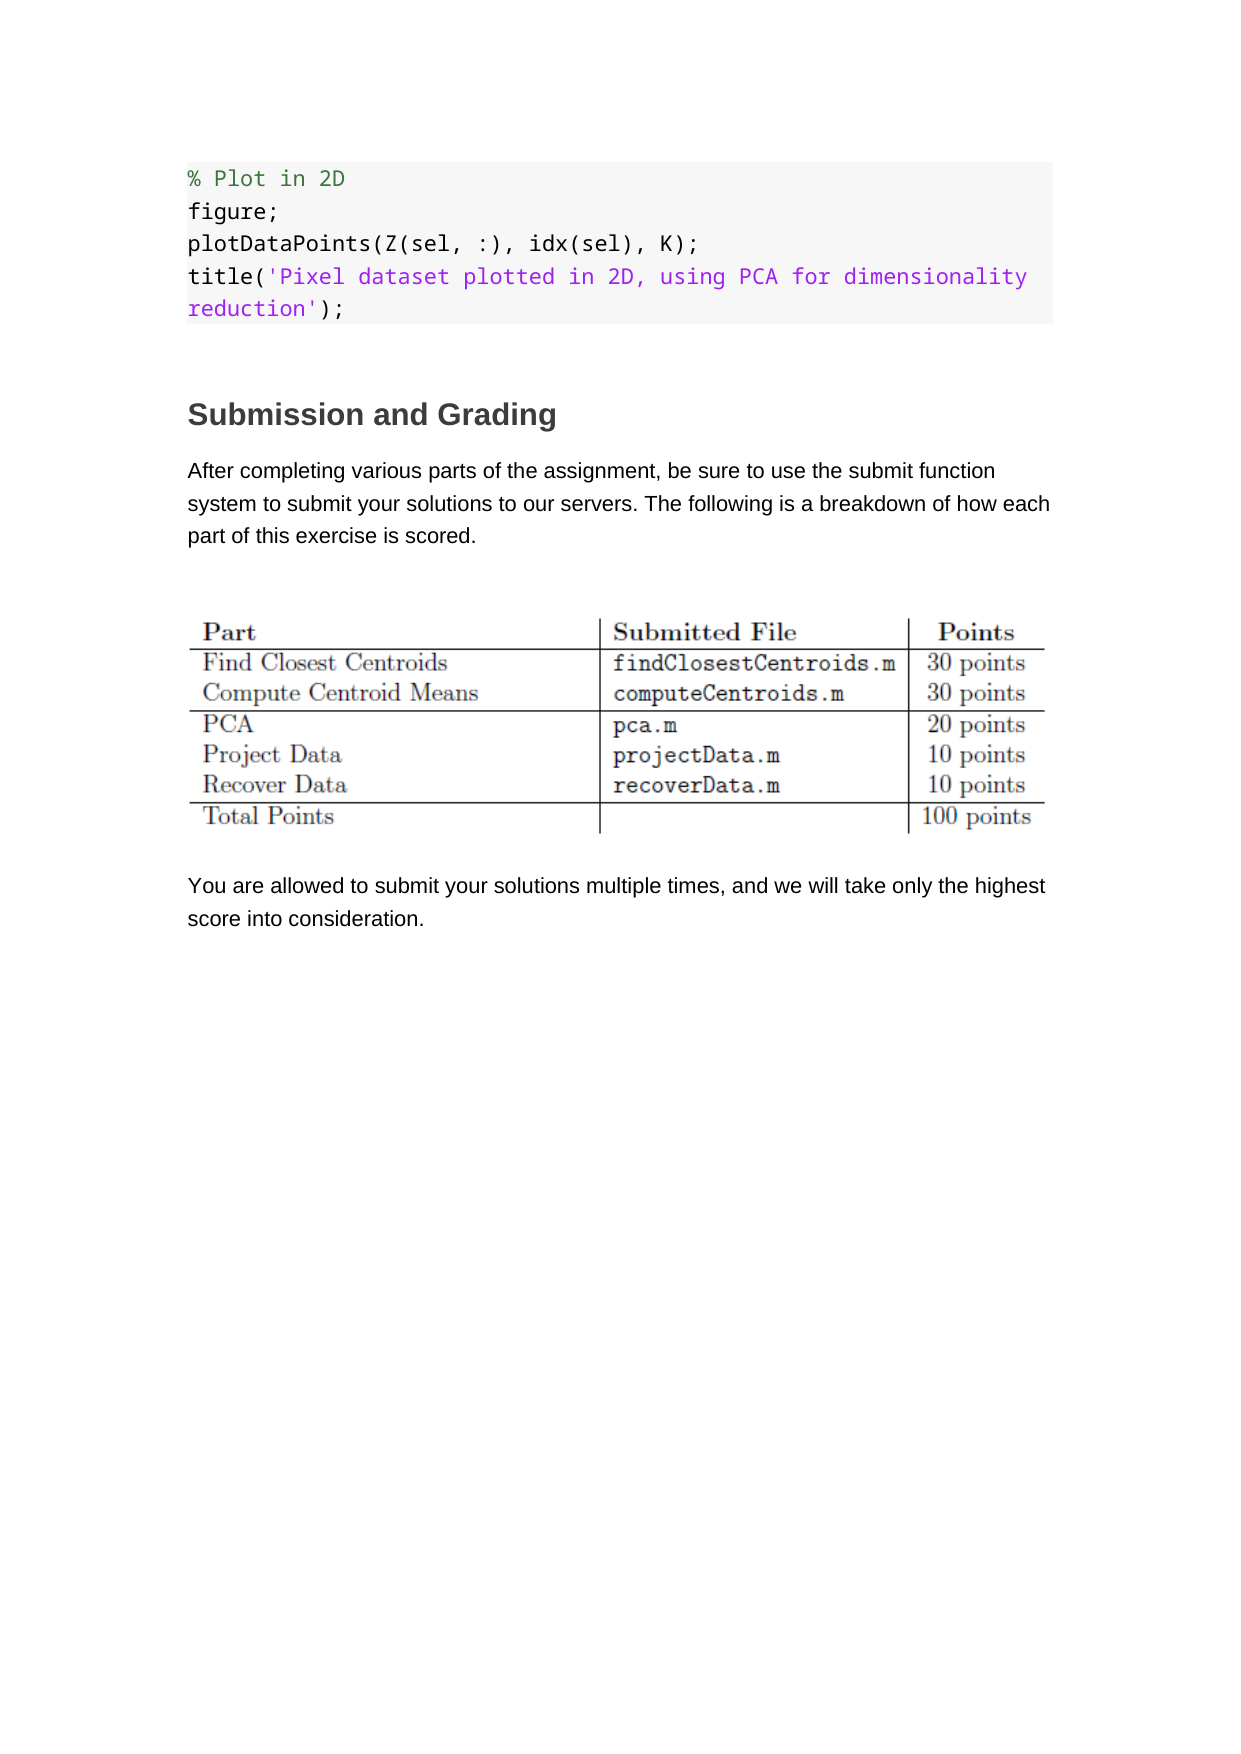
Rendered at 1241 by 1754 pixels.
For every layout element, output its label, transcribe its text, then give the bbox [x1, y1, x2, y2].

text You are allowed to submit your solutions multiple times, and we will take only the highest score into consideration. [187, 870, 1053, 935]
picture [187, 609, 1053, 842]
text figure; [187, 194, 1053, 227]
text plotDataPoints(Z(sel, :), idx(sel), K); [187, 227, 1053, 259]
text Submission and Grading [187, 382, 1037, 447]
text title('Pixel dataset plotted in 2D, using PCA for dimensionality reduction'); [187, 259, 1053, 324]
text After completing various parts of the assignment, be sure to use the submit function system to submit your solutions to our servers. The following is a breakdown of how each part of this exercise is scored. [187, 455, 1053, 552]
text % Plot in 2D [187, 162, 1053, 194]
